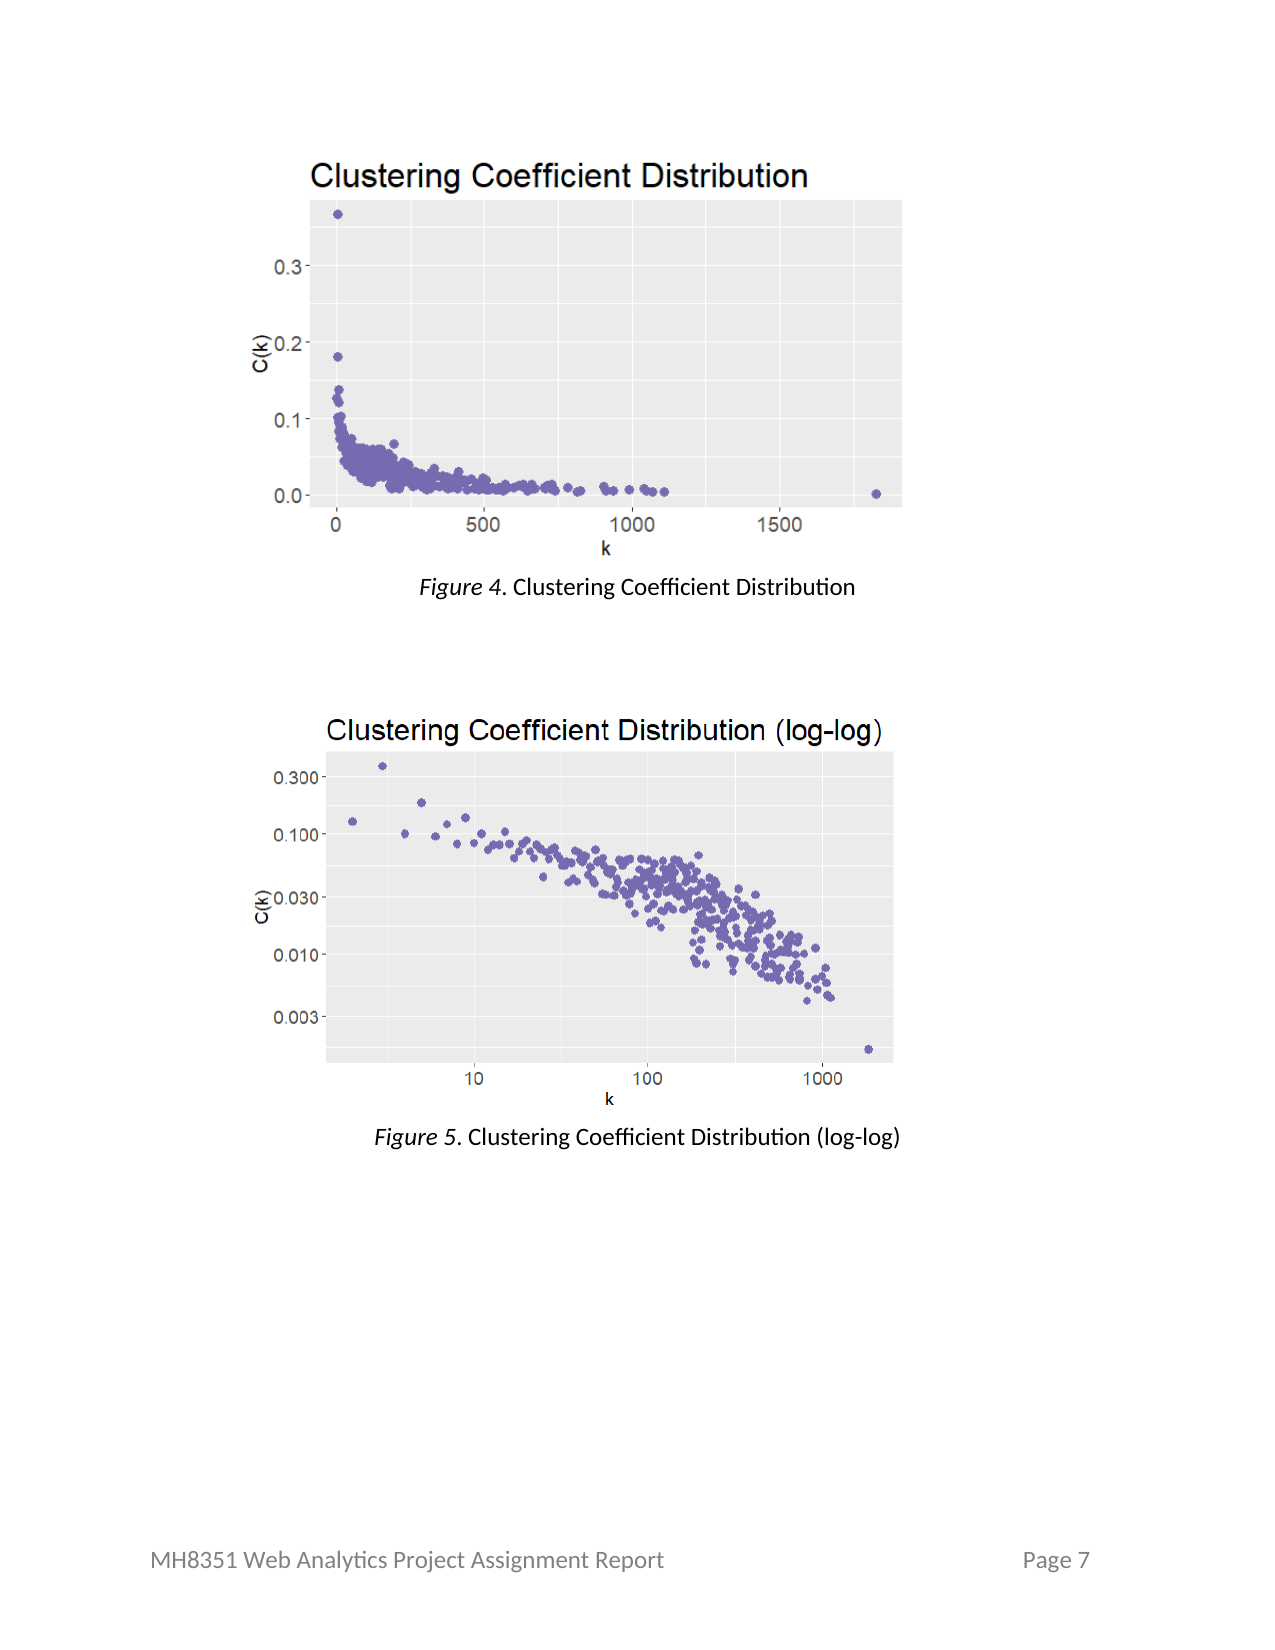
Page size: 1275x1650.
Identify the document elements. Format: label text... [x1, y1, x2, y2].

picture [243, 708, 908, 1118]
picture [243, 150, 915, 568]
text Figure 4. Clustering Coefficient Distribution [150, 571, 1125, 602]
text Figure 5. Clustering Coefficient Distribution (log-log) [150, 1121, 1125, 1152]
